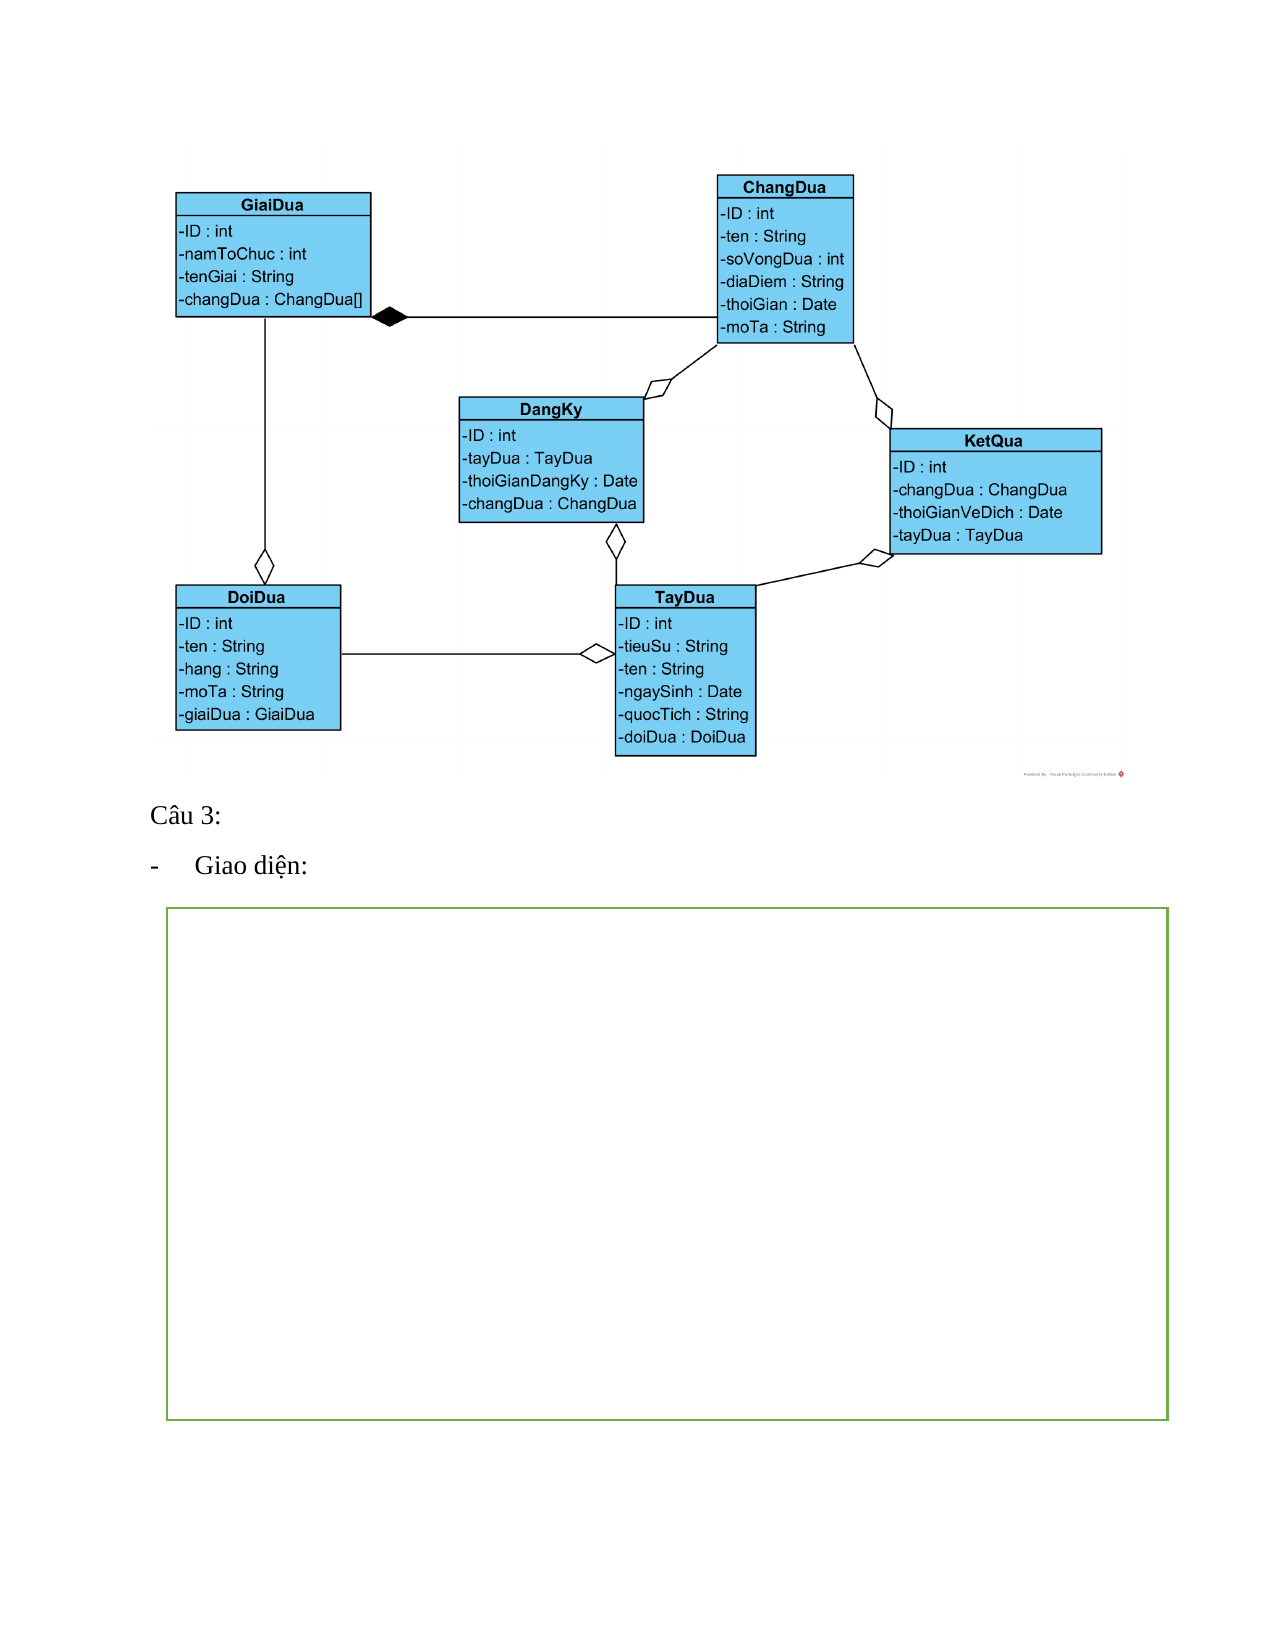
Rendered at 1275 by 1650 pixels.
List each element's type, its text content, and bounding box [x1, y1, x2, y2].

list Giao diện: [150, 849, 1125, 880]
text Câu 3: [150, 799, 1125, 830]
picture [150, 150, 1125, 781]
